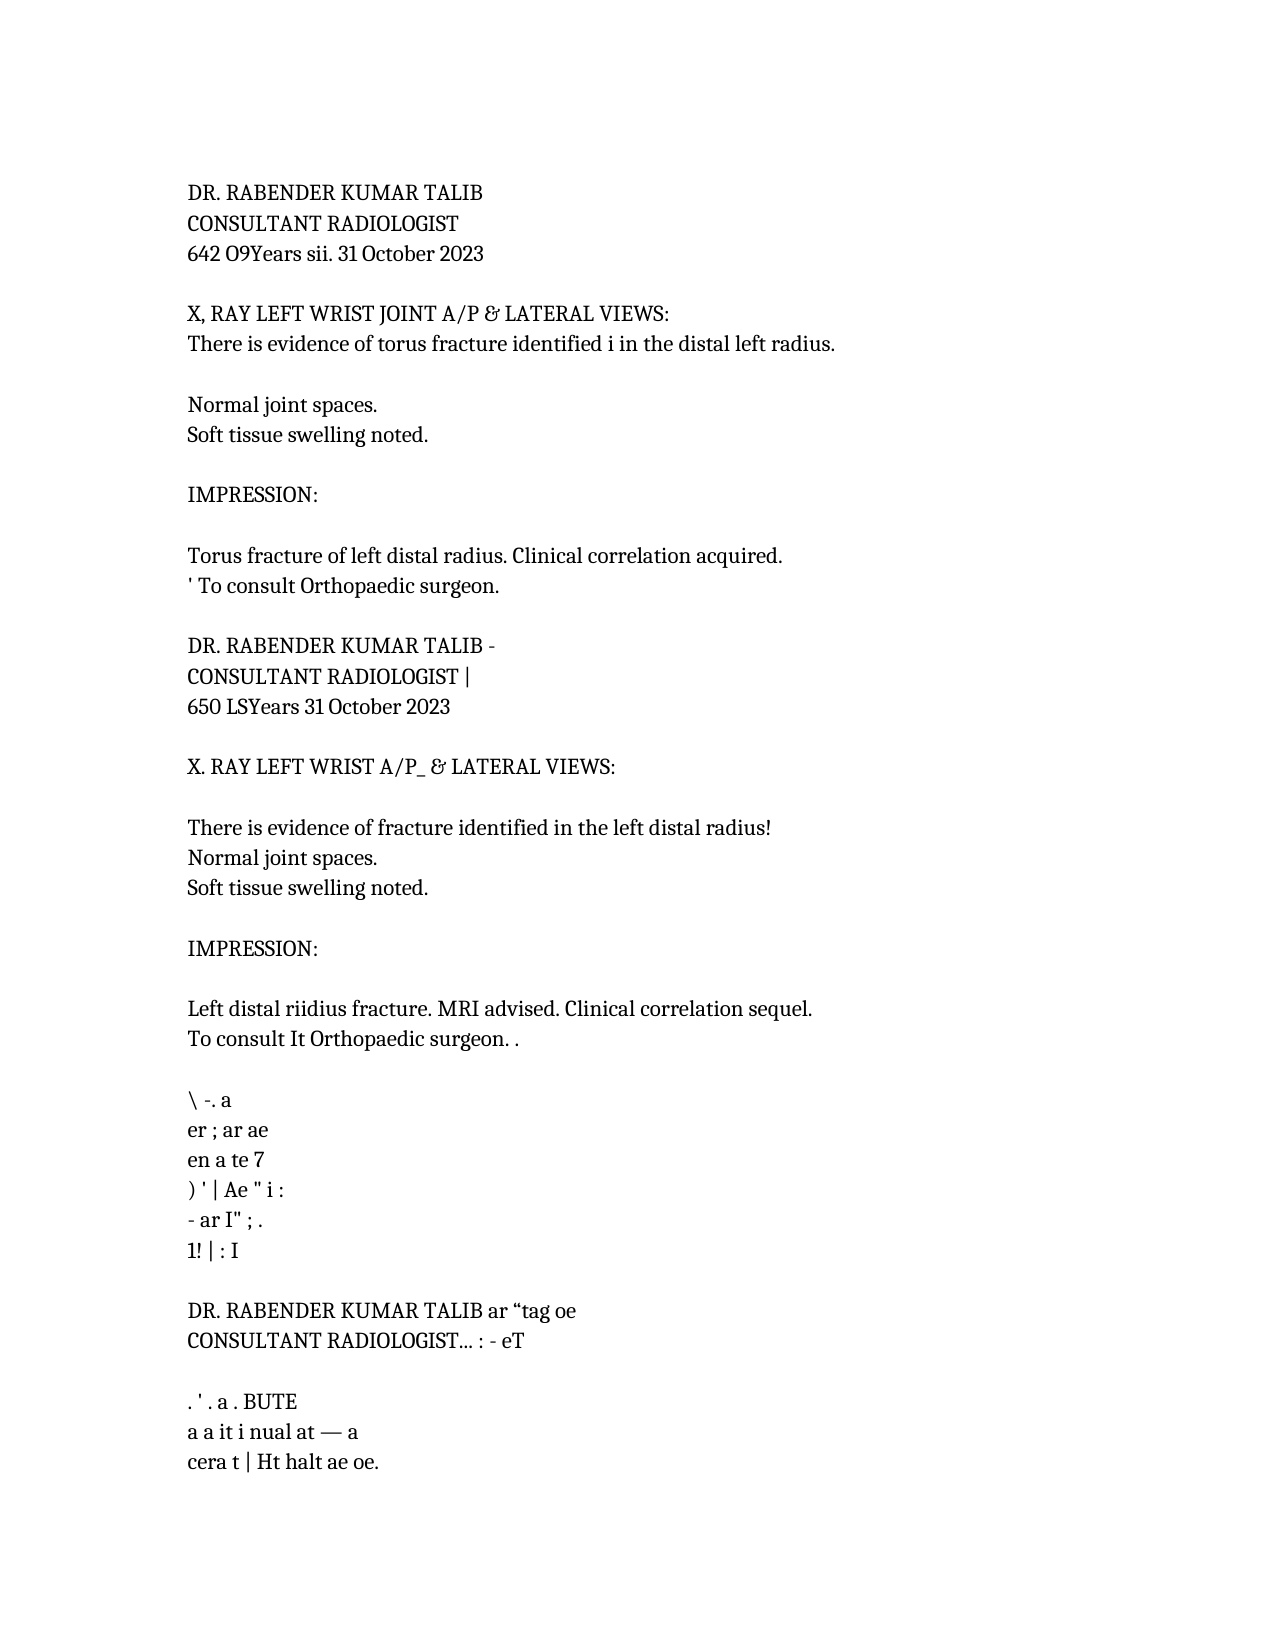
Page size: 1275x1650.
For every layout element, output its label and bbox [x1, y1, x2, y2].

text [187, 150, 1087, 1475]
